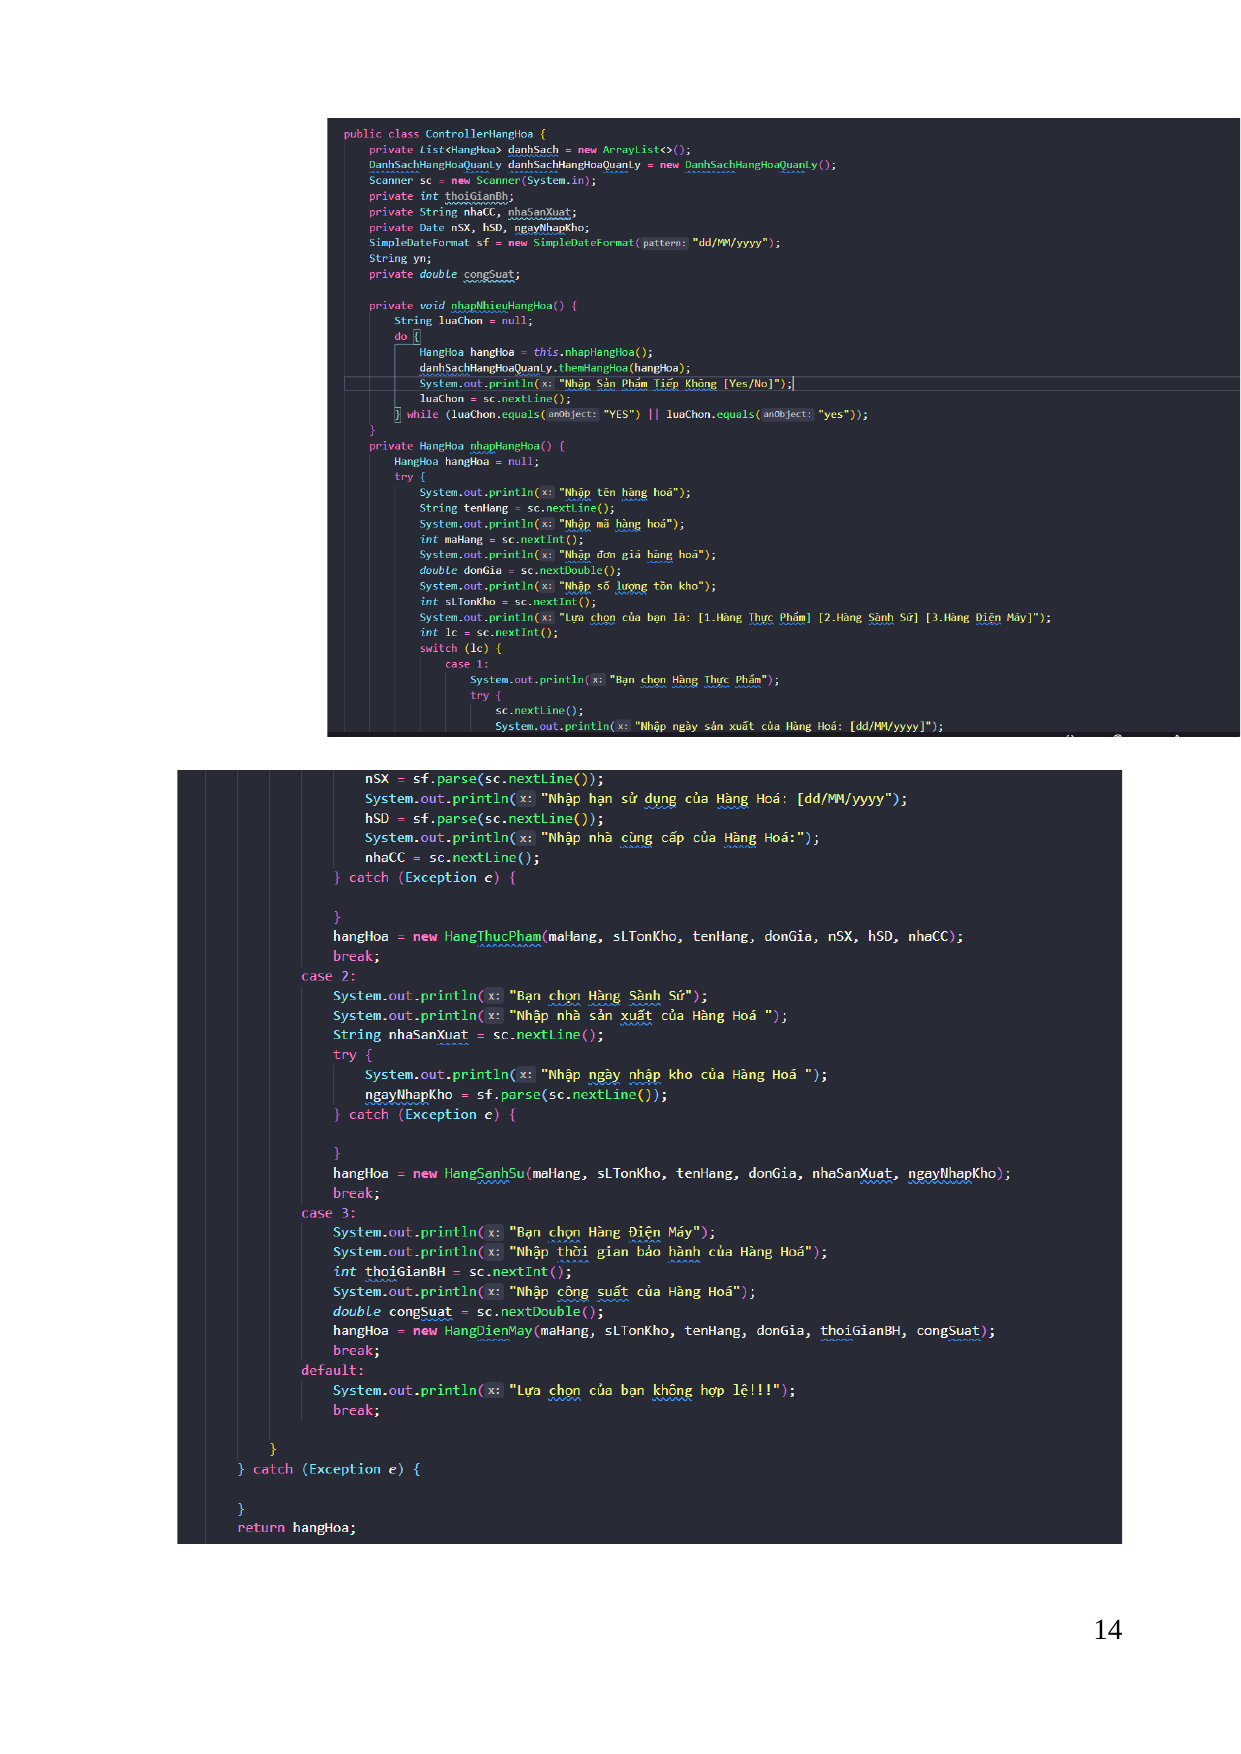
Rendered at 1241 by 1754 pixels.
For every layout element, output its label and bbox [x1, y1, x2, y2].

picture [177, 770, 1123, 1544]
picture [327, 118, 1241, 737]
